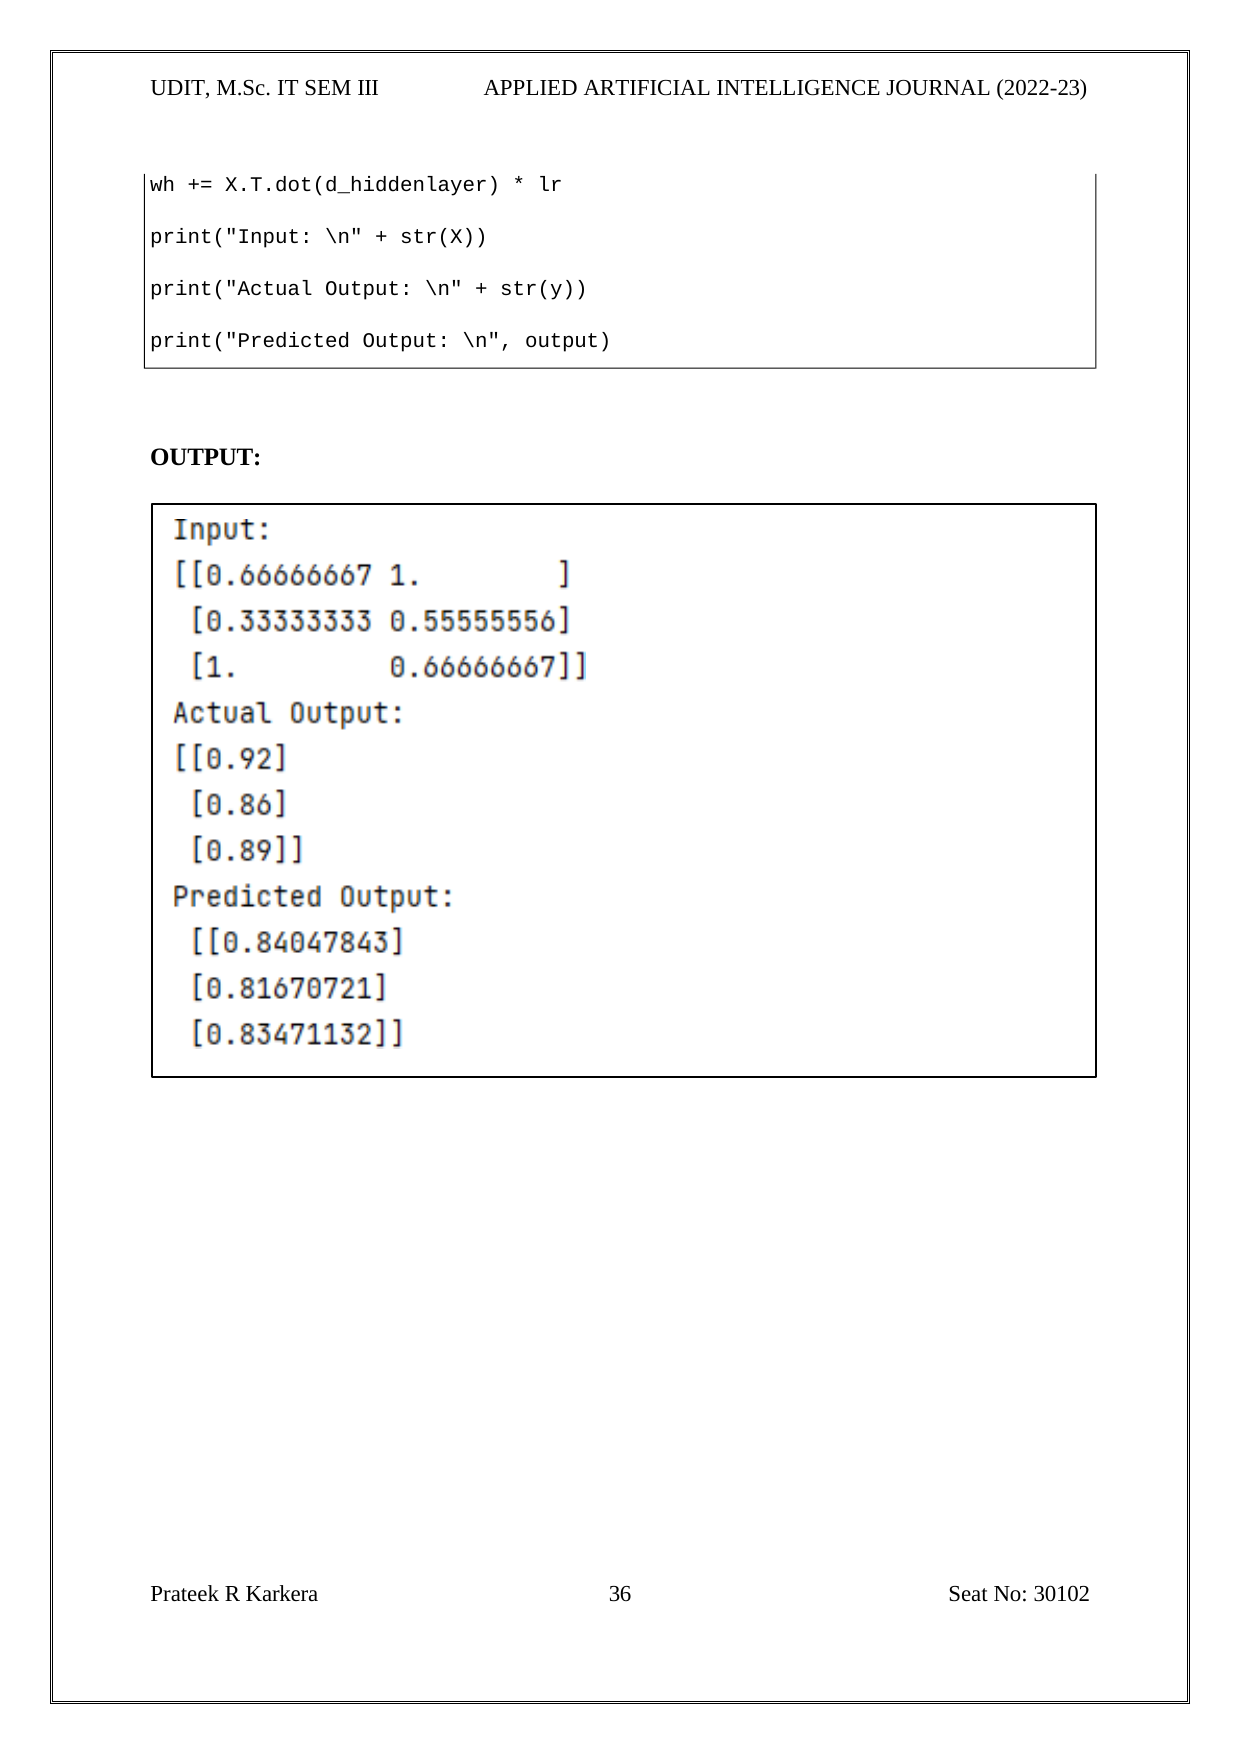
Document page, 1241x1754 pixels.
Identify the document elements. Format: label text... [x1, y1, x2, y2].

picture [173, 519, 586, 1049]
text OUTPUT: [150, 442, 1113, 471]
